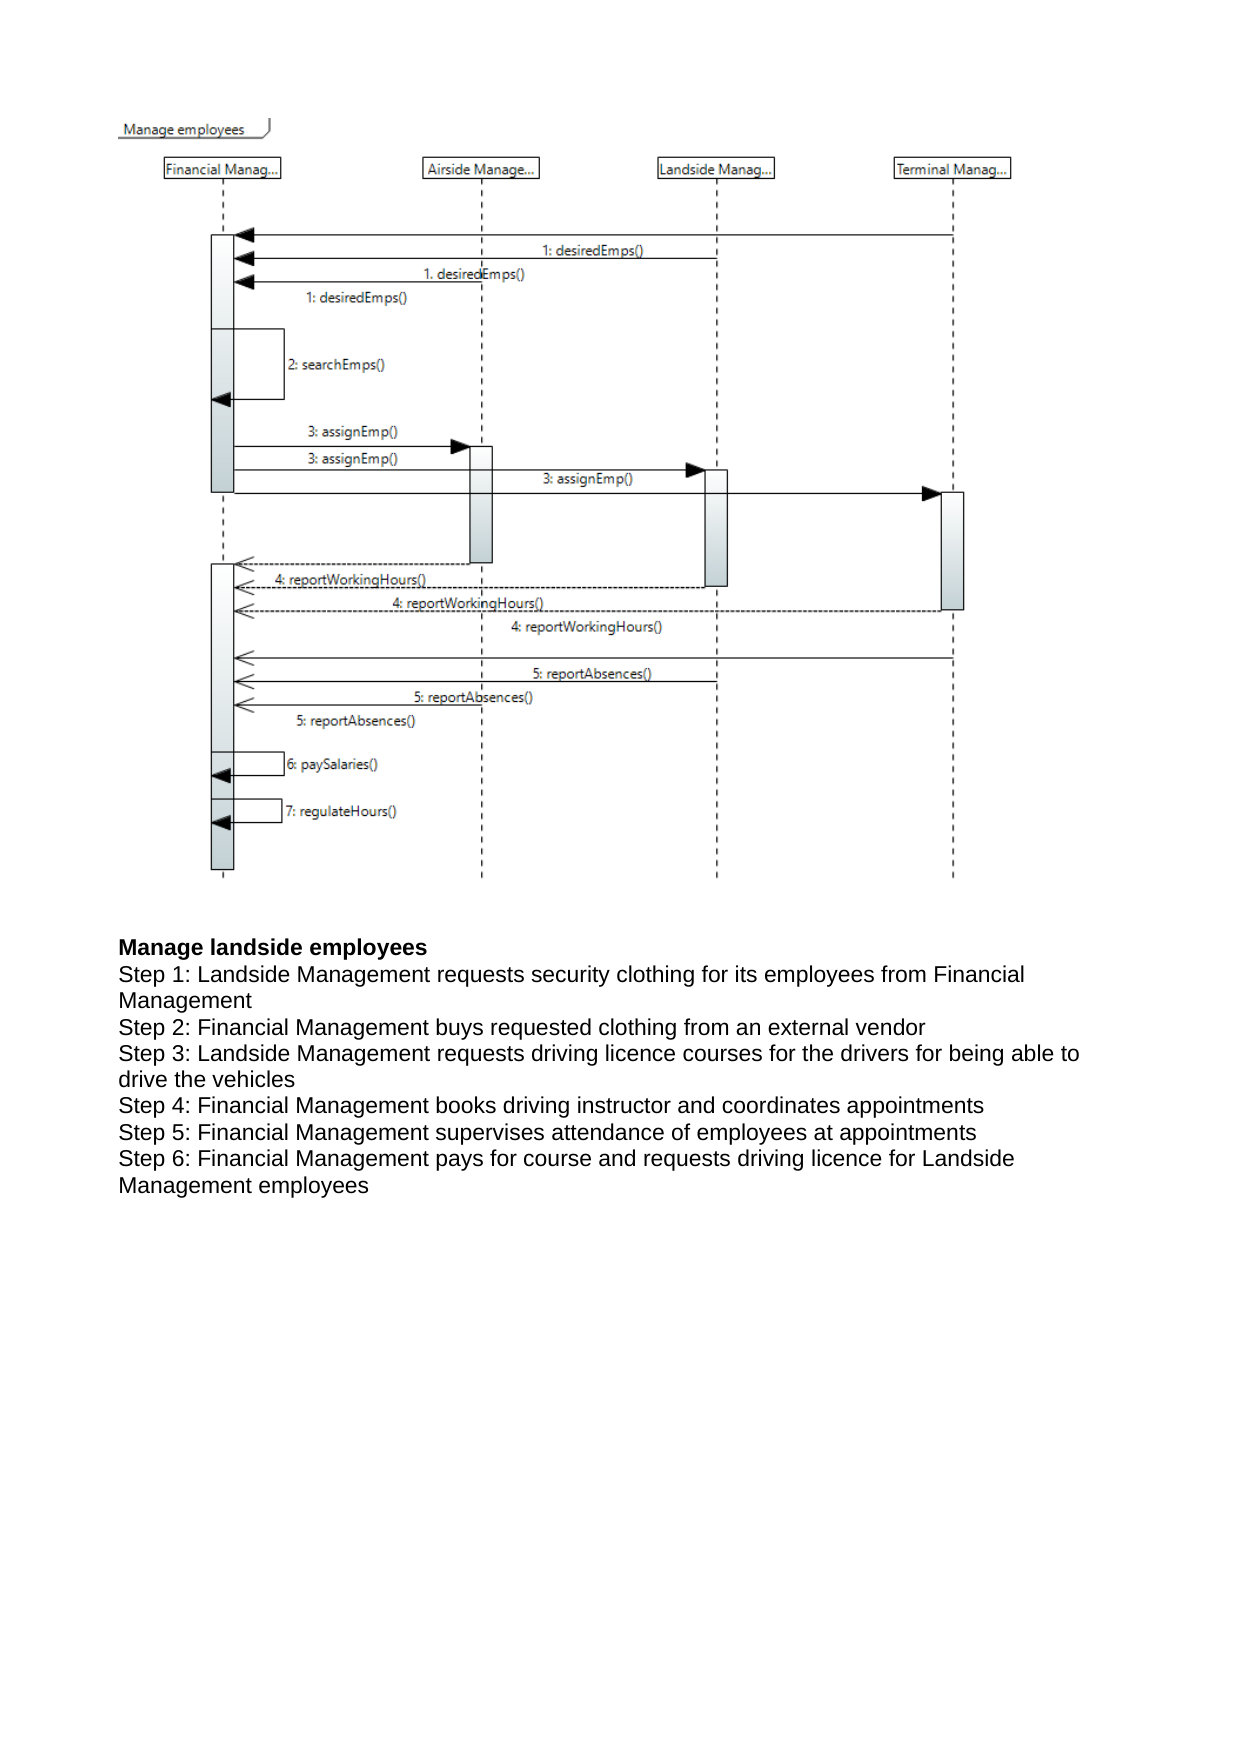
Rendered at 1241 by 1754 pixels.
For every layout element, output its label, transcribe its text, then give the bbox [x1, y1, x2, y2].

text Step 6: Financial Management pays for course and requests driving licence for Landside Management employees [118, 1145, 1122, 1198]
text Step 3: Landside Management requests driving licence courses for the drivers for being able to drive the vehicles [118, 1040, 1122, 1092]
text Step 5: Financial Management supervises attendance of employees at appointments [118, 1119, 1122, 1145]
text Manage landside employees [118, 934, 1122, 961]
text Step 4: Financial Management books driving instructor and coordinates appointments [118, 1092, 1122, 1119]
text Step 1: Landside Management requests security clothing for its employees from Financial Management [118, 961, 1122, 1013]
picture [118, 118, 1123, 882]
text Step 2: Financial Management buys requested clothing from an external vendor [118, 1013, 1122, 1040]
